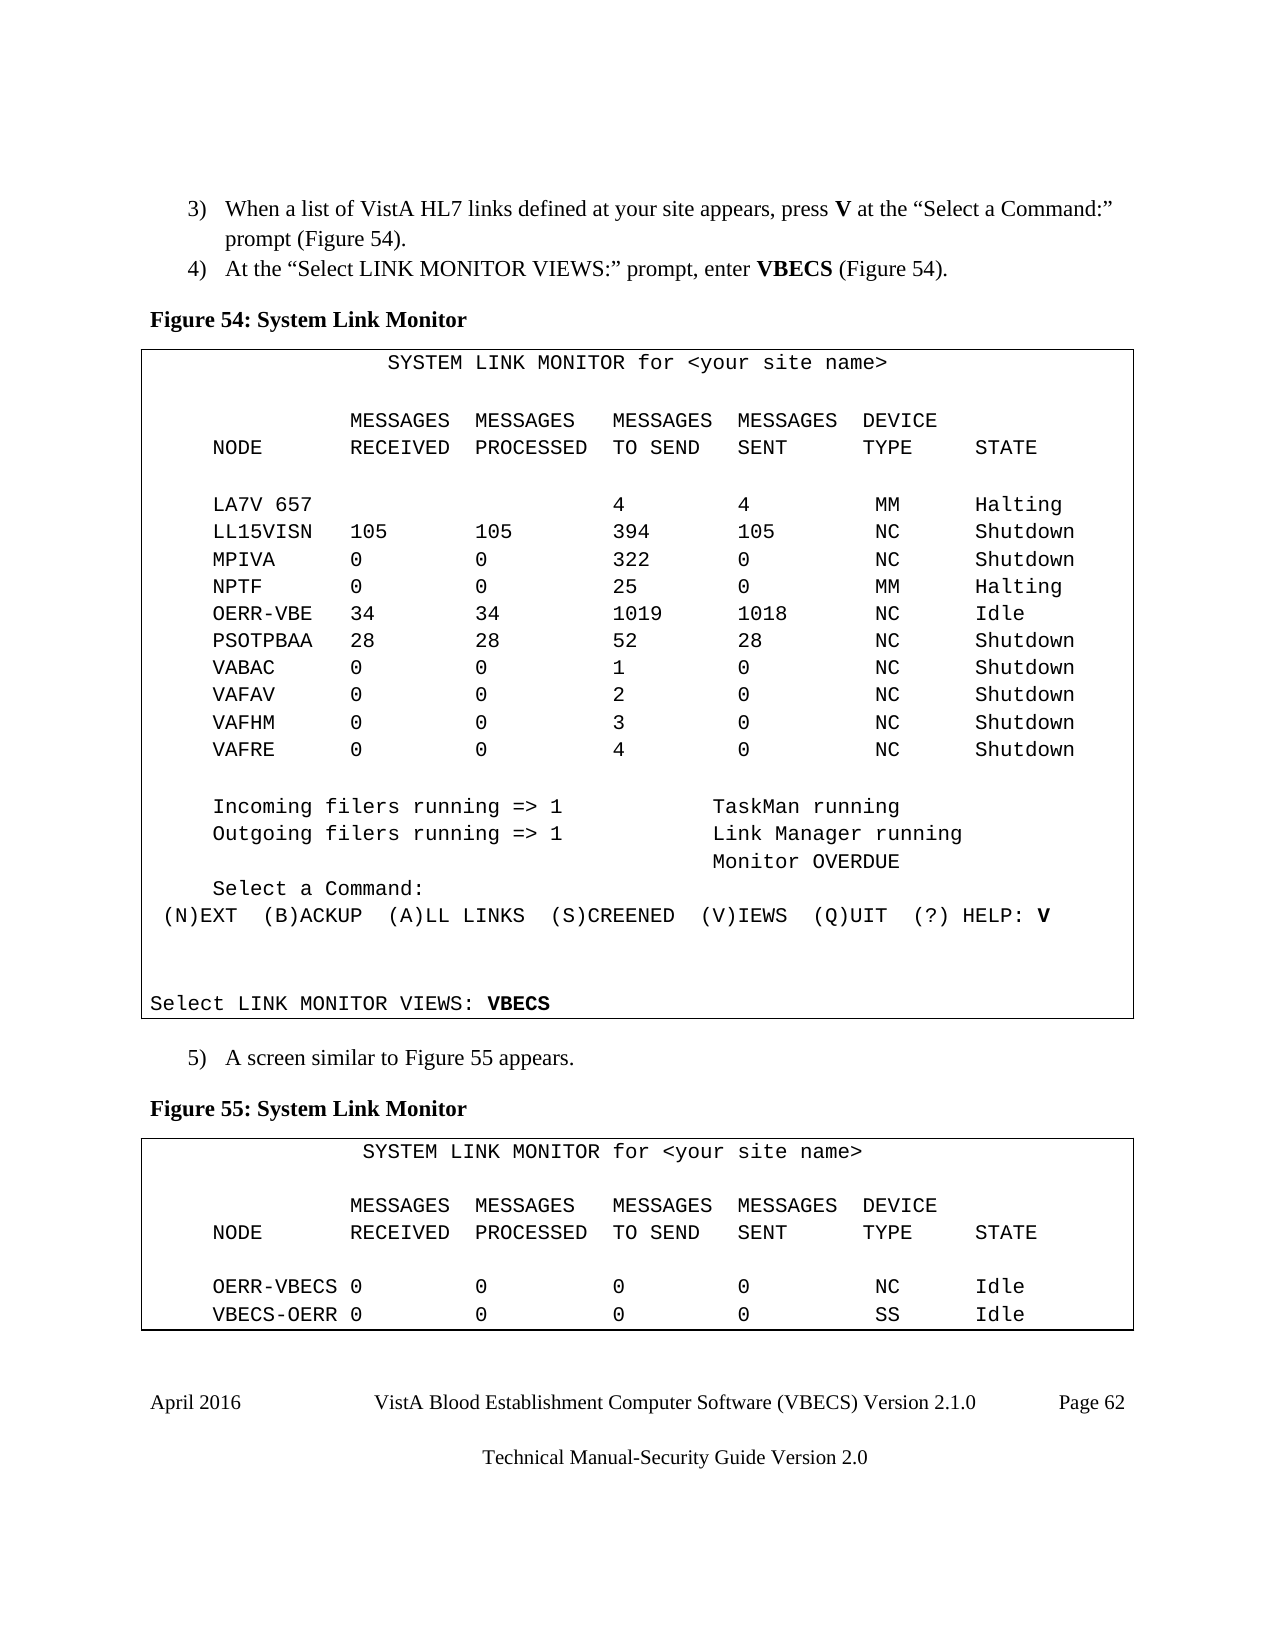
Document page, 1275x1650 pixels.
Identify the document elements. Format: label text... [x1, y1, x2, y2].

text MPIVA 0 0 322 0 NC Shutdown [142, 545, 1133, 572]
text Select a Command: [142, 875, 1133, 901]
text VAFAV 0 0 2 0 NC Shutdown [142, 681, 1133, 708]
list At the “Select LINK MONITOR VIEWS:” prompt, enter VBECS (Figure 54). [187, 255, 1125, 282]
list When a list of VistA HL7 links defined at your site appears, press V at the “Select a Command:” prompt (Figure 54). [187, 195, 1125, 251]
text OERR-VBE 34 34 1019 1018 NC Idle [142, 600, 1133, 627]
text (N)EXT (B)ACKUP (A)LL LINKS (S)CREENED (V)IEWS (Q)UIT (?) HELP: V [142, 902, 1133, 929]
text Select LINK MONITOR VIEWS: VBECS [142, 989, 1133, 1018]
text MESSAGES MESSAGES MESSAGES MESSAGES DEVICE [142, 406, 1133, 433]
text MESSAGES MESSAGES MESSAGES MESSAGES DEVICE [142, 1192, 1133, 1219]
text VAFRE 0 0 4 0 NC Shutdown [142, 736, 1133, 762]
text VBECS-OERR 0 0 0 0 SS Idle [142, 1301, 1133, 1329]
text SYSTEM LINK MONITOR for <your site name> [142, 1139, 1133, 1164]
text PSOTPBAA 28 28 52 28 NC Shutdown [142, 627, 1133, 654]
text Figure 54: System Link Monitor [150, 306, 1125, 333]
list A screen similar to Figure 55 appears. [187, 1044, 1125, 1070]
text LA7V 657 4 4 MM Halting [142, 491, 1133, 518]
text OERR-VBECS 0 0 0 0 NC Idle [142, 1273, 1133, 1300]
text Outgoing filers running => 1 Link Manager running [142, 820, 1133, 847]
text NODE RECEIVED PROCESSED TO SEND SENT TYPE STATE [142, 434, 1133, 460]
text LL15VISN 105 105 394 105 NC Shutdown [142, 518, 1133, 545]
text Figure 55: System Link Monitor [150, 1095, 1125, 1121]
text SYSTEM LINK MONITOR for <your site name> [142, 350, 1133, 376]
text Incoming filers running => 1 TaskMan running [142, 793, 1133, 820]
text VAFHM 0 0 3 0 NC Shutdown [142, 708, 1133, 735]
text NODE RECEIVED PROCESSED TO SEND SENT TYPE STATE [142, 1219, 1133, 1246]
text Monitor OVERDUE [142, 847, 1133, 874]
text VABAC 0 0 1 0 NC Shutdown [142, 654, 1133, 681]
text NPTF 0 0 25 0 MM Halting [142, 573, 1133, 599]
